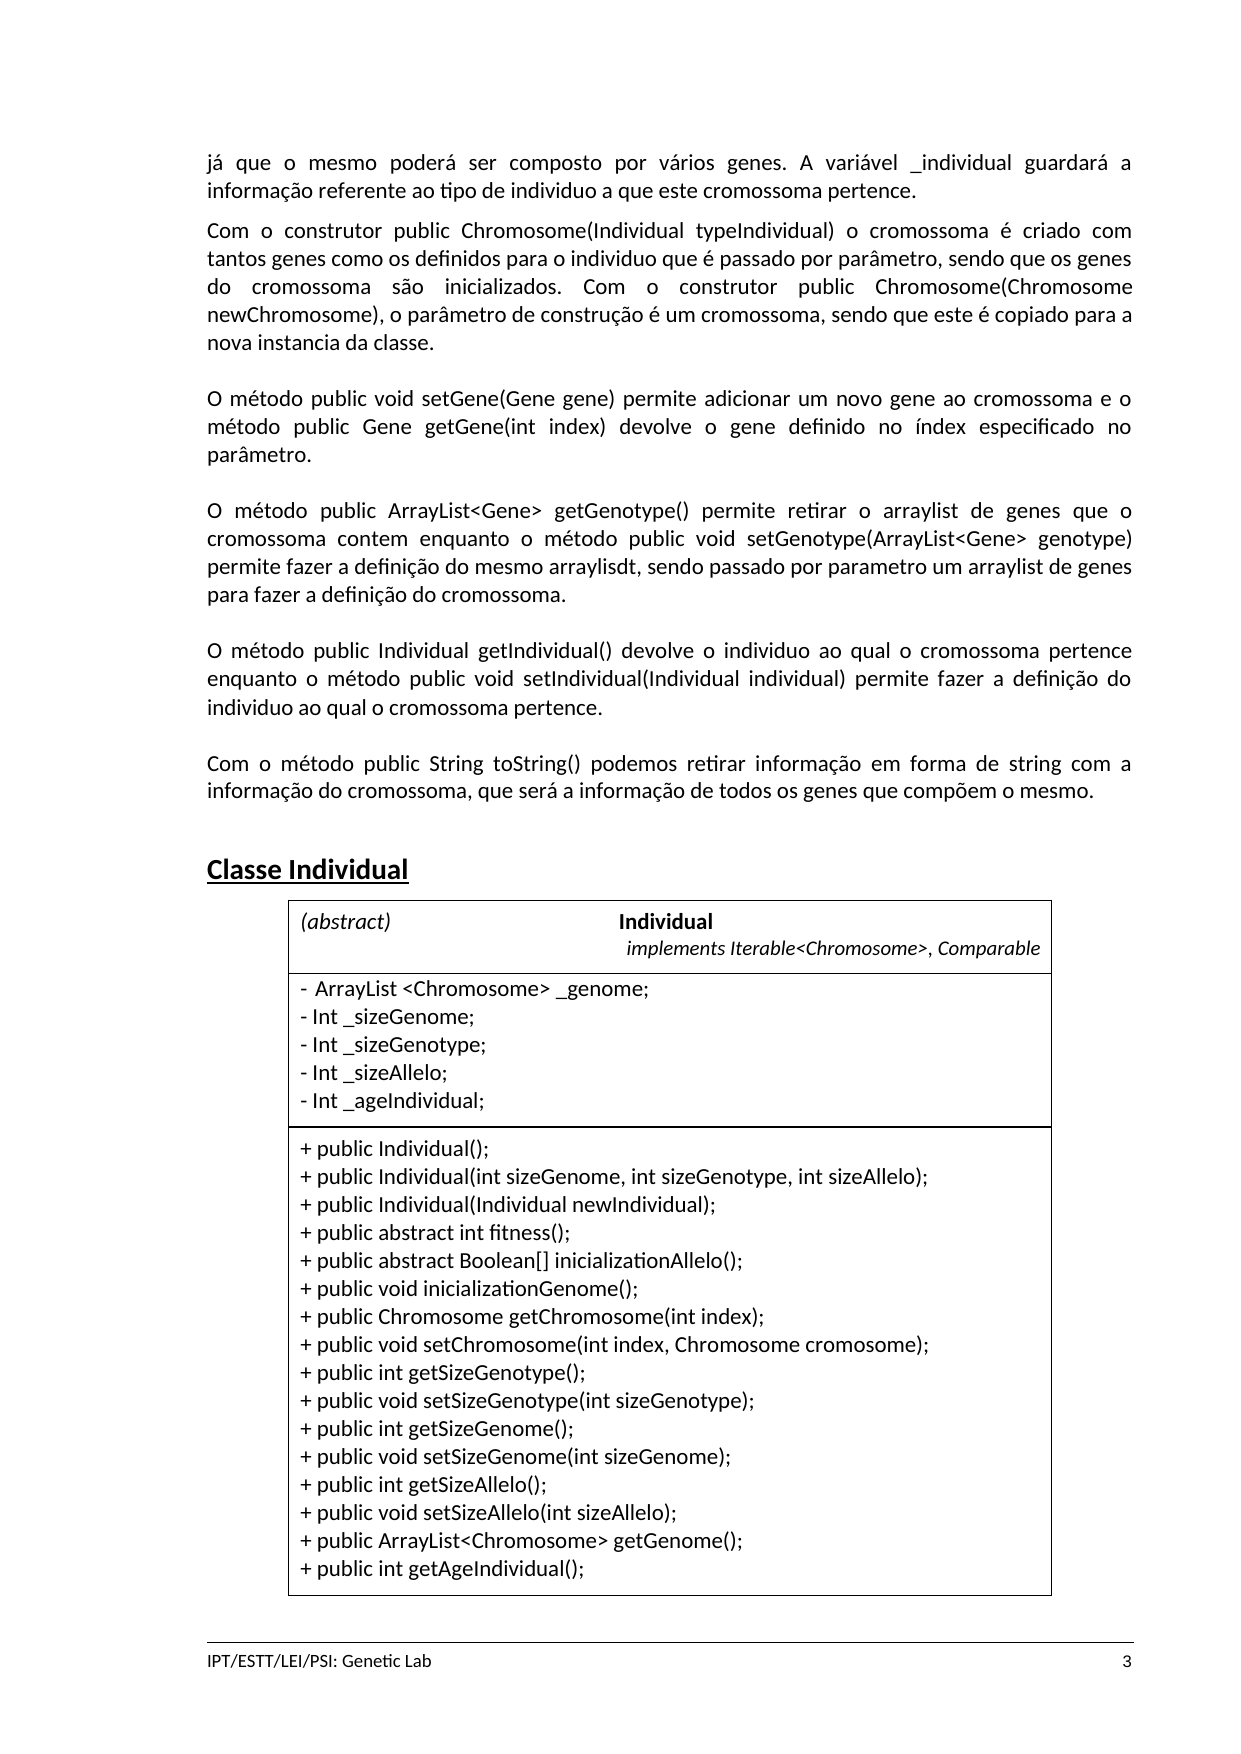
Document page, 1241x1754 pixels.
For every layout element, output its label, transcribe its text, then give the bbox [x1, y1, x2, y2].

text O método public void setGene(Gene gene) permite adicionar um novo gene ao cromossoma e o método public Gene getGene(int index) devolve o gene definido no índex especificado no parâmetro. [207, 384, 1134, 468]
text O método public Individual getIndividual() devolve o individuo ao qual o cromossoma pertence enquanto o método public void setIndividual(Individual individual) permite fazer a definição do individuo ao qual o cromossoma pertence. [207, 637, 1134, 721]
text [207, 148, 1134, 204]
text Classe Individual [207, 851, 1134, 887]
text O método public ArrayList<Gene> getGenotype() permite retirar o arraylist de genes que o cromossoma contem enquanto o método public void setGenotype(ArrayList<Gene> genotype) permite fazer a definição do mesmo arraylisdt, sendo passado por parametro um arraylist de genes para fazer a definição do cromossoma. [207, 496, 1134, 608]
table_cell ArrayList <Chromosome> _genome; - Int _sizeGenome; - Int _sizeGenotype; - Int _sizeAllelo; - Int _ageIndividual; [289, 974, 1051, 1126]
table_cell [289, 1128, 1051, 1594]
text Com o método public String toString() podemos retirar informação em forma de string com a informação do cromossoma, que será a informação de todos os genes que compõem o mesmo. [207, 749, 1134, 805]
table_header (abstract) Individual implements Iterable<Chromosome>, Comparable [289, 901, 1051, 973]
text Com o construtor public Chromosome(Individual typeIndividual) o cromossoma é criado com tantos genes como os definidos para o individuo que é passado por parâmetro, sendo que os genes do cromossoma são inicializados. Com o construtor public Chromosome(Chromosome newChromosome), o parâmetro de construção é um cromossoma, sendo que este é copiado para a nova instancia da classe. [207, 216, 1134, 356]
